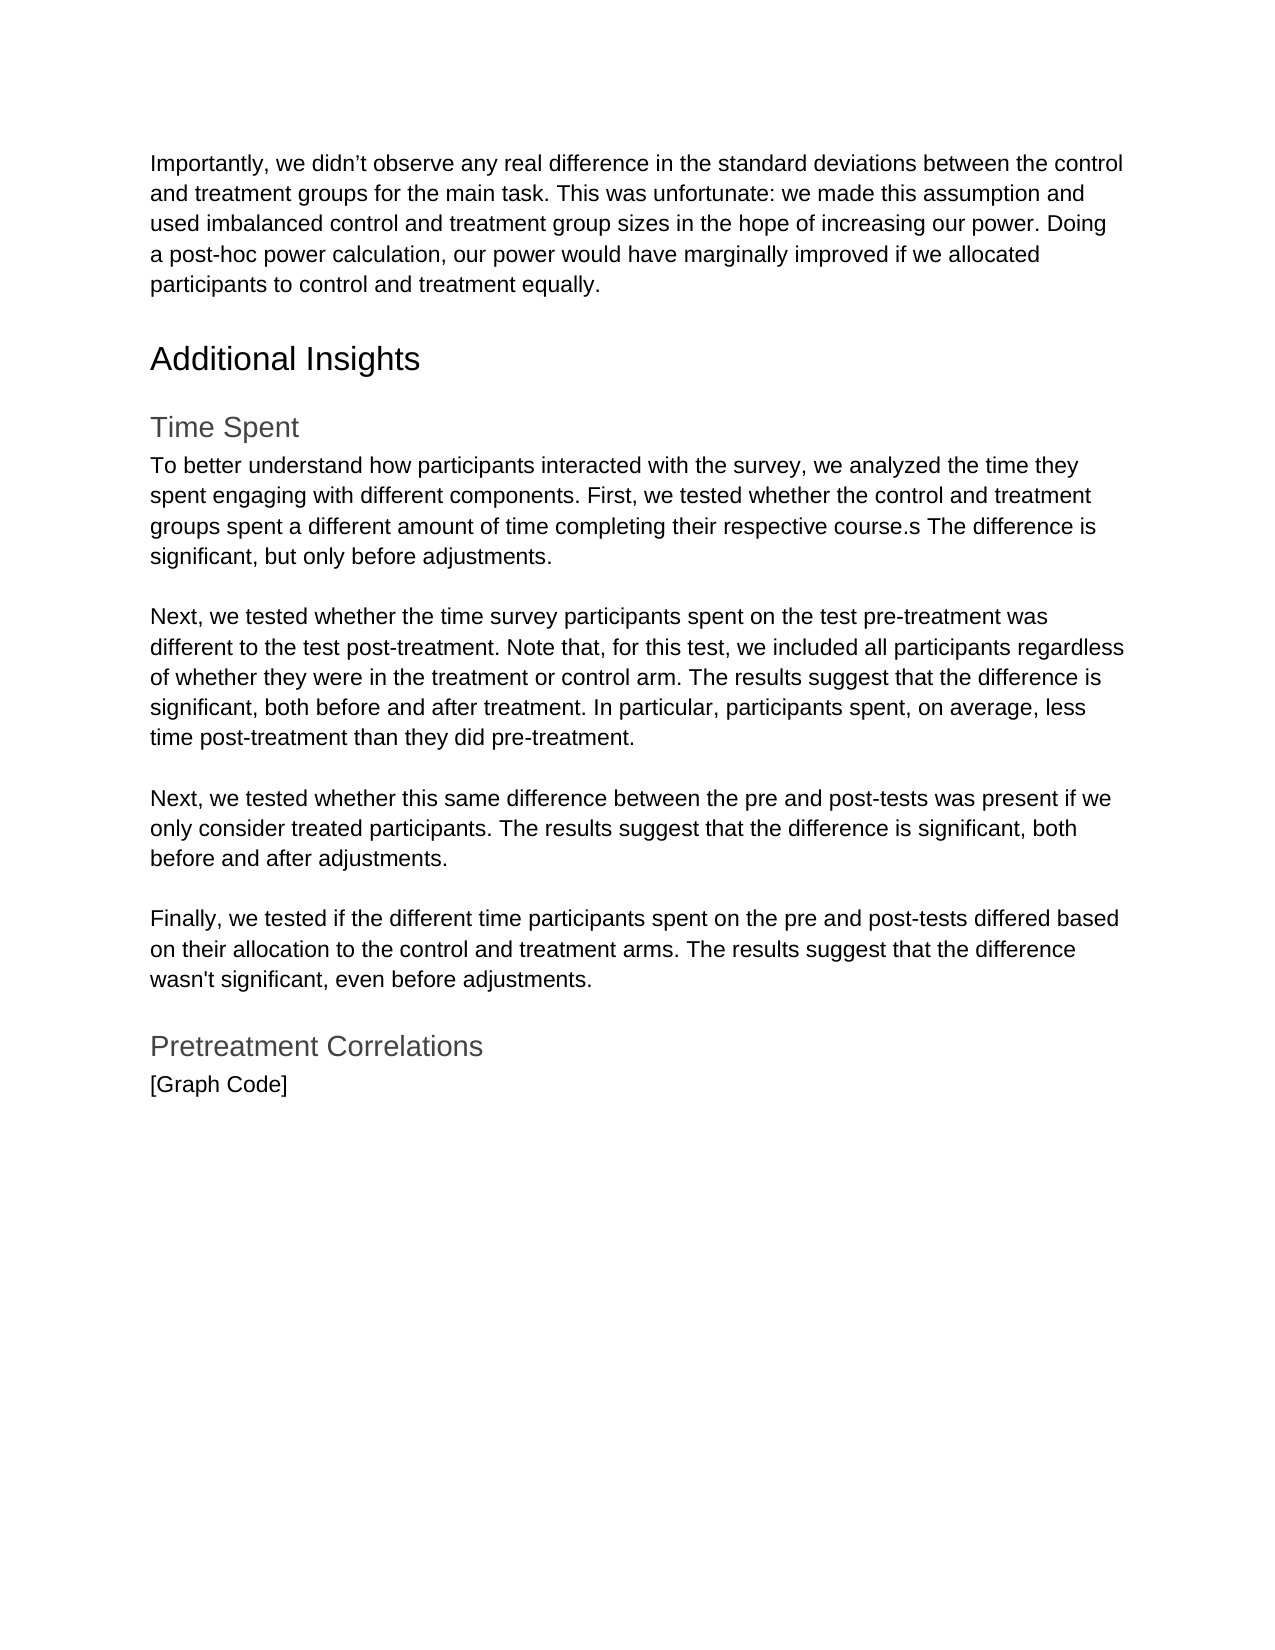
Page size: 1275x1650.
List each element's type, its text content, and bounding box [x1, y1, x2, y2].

subtitle Additional Insights [150, 338, 1125, 377]
text Next, we tested whether the time survey participants spent on the test pre-treatment was different to the test post-treatment. Note that, for this test, we included all participants regardless of whether they were in the treatment or control arm. The results suggest that the difference is significant, both before and after treatment. In particular, participants spent, on average, less time post-treatment than they did pre-treatment. [150, 603, 1125, 750]
text To better understand how participants interacted with the survey, we analyzed the time they spent engaging with different components. First, we tested whether the control and treatment groups spent a different amount of time completing their respective course.s The difference is significant, but only before adjustments. [150, 452, 1125, 569]
text [Graph Code] [150, 1071, 1125, 1097]
text Importantly, we didn’t observe any real difference in the standard deviations between the control and treatment groups for the main task. This was unfortunate: we made this assumption and used imbalanced control and treatment group sizes in the hope of increasing our power. Doing a post-hoc power calculation, our power would have marginally improved if we allocated participants to control and treatment equally. [150, 150, 1125, 297]
text Finally, we tested if the different time participants spent on the pre and post-tests differed based on their allocation to the control and treatment arms. The results suggest that the difference wasn't significant, even before adjustments. [150, 905, 1125, 992]
subtitle Time Spent [150, 410, 1125, 444]
subtitle Pretreatment Correlations [150, 1029, 1125, 1063]
text Next, we tested whether this same difference between the pre and post-tests was present if we only consider treated participants. The results suggest that the difference is significant, both before and after adjustments. [150, 784, 1125, 871]
